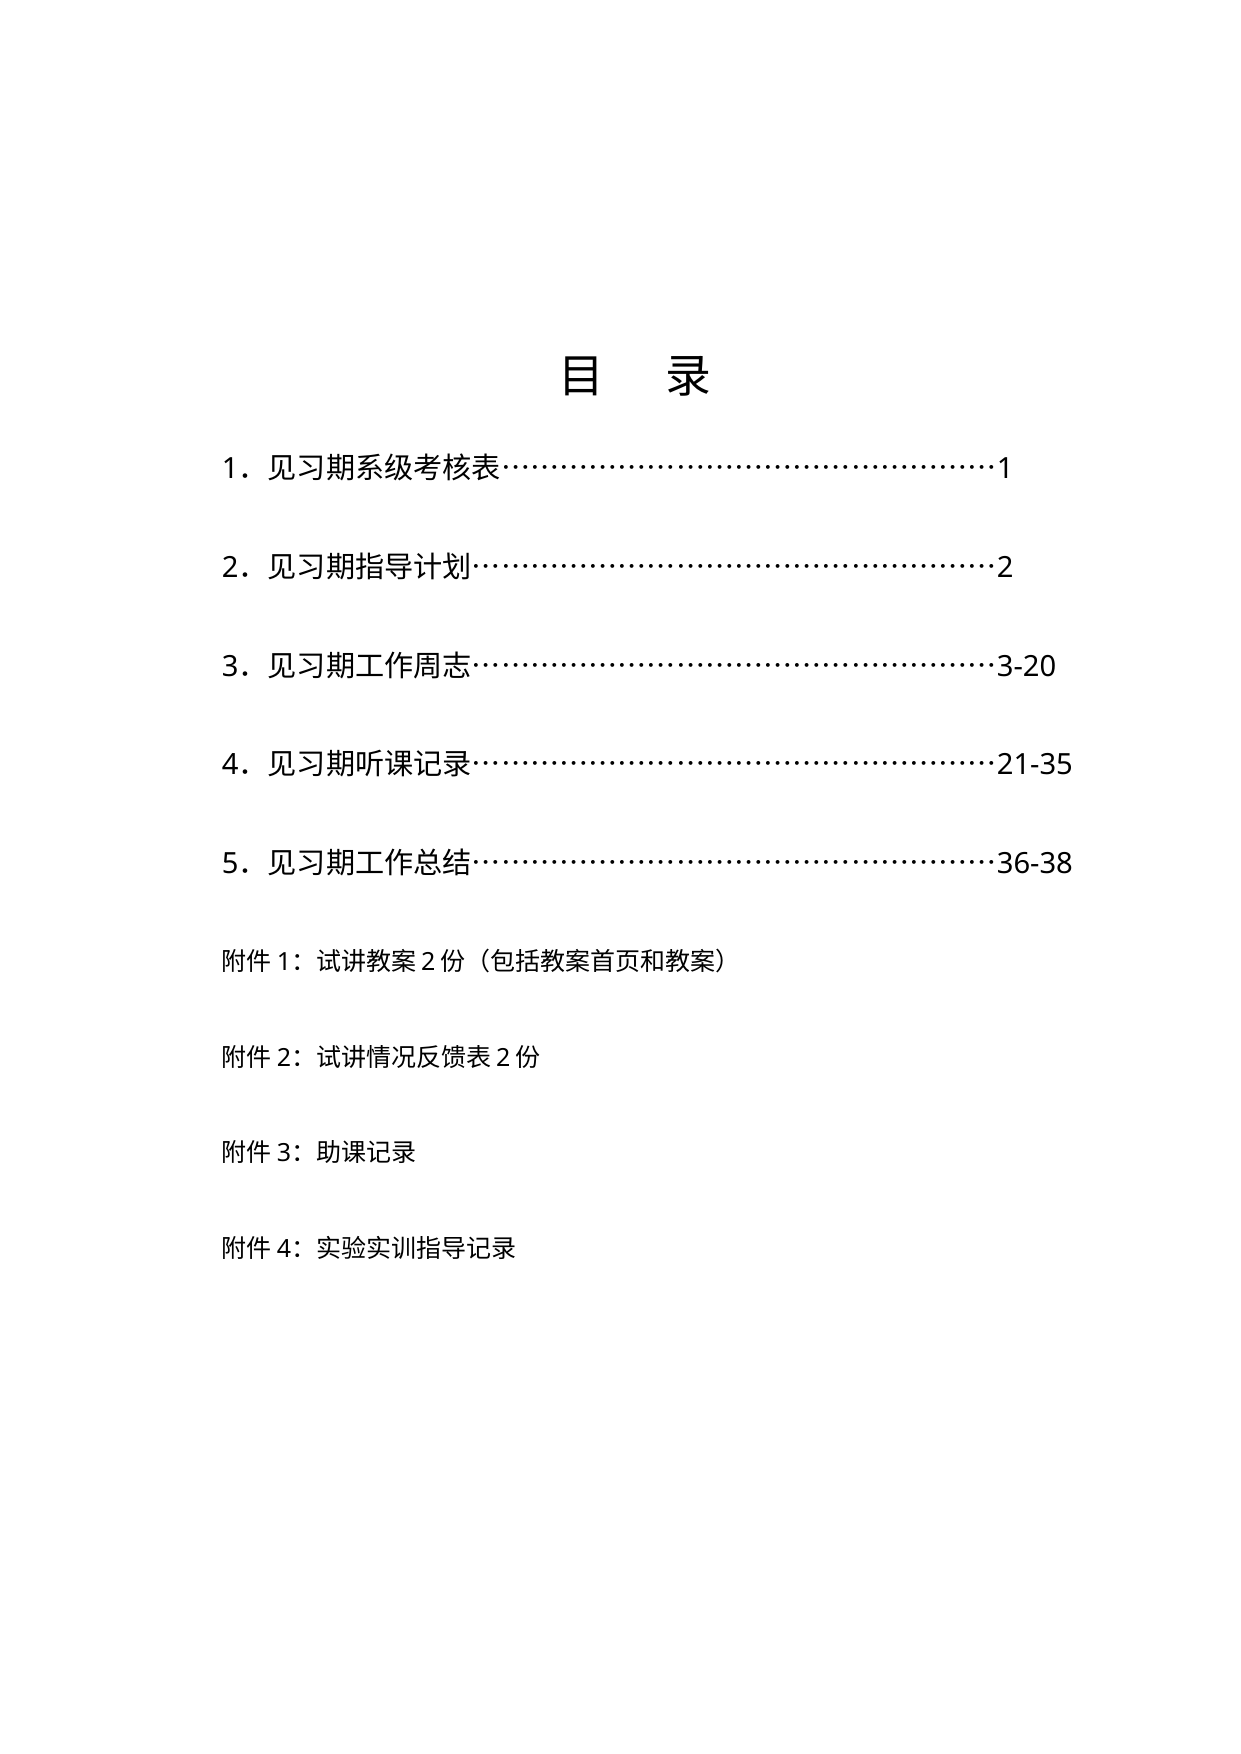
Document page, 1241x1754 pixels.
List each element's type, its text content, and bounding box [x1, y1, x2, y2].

text 附件2：试讲情况反馈表2份 [148, 1023, 1122, 1088]
text 5．见习期工作总结………………………………………………36-38 [148, 828, 1122, 893]
text 附件1：试讲教案2份（包括教案首页和教案） [148, 927, 1122, 992]
text 附件4：实验实训指导记录 [148, 1214, 1122, 1279]
text 2．见习期指导计划………………………………………………2 [148, 532, 1122, 597]
text 附件3：助课记录 [148, 1118, 1122, 1183]
text 目 录 [148, 324, 1122, 421]
text 3．见习期工作周志………………………………………………3-20 [148, 631, 1122, 696]
text 4．见习期听课记录………………………………………………21-35 [148, 730, 1122, 795]
text 1．见习期系级考核表……………………………………………1 [148, 434, 1122, 499]
